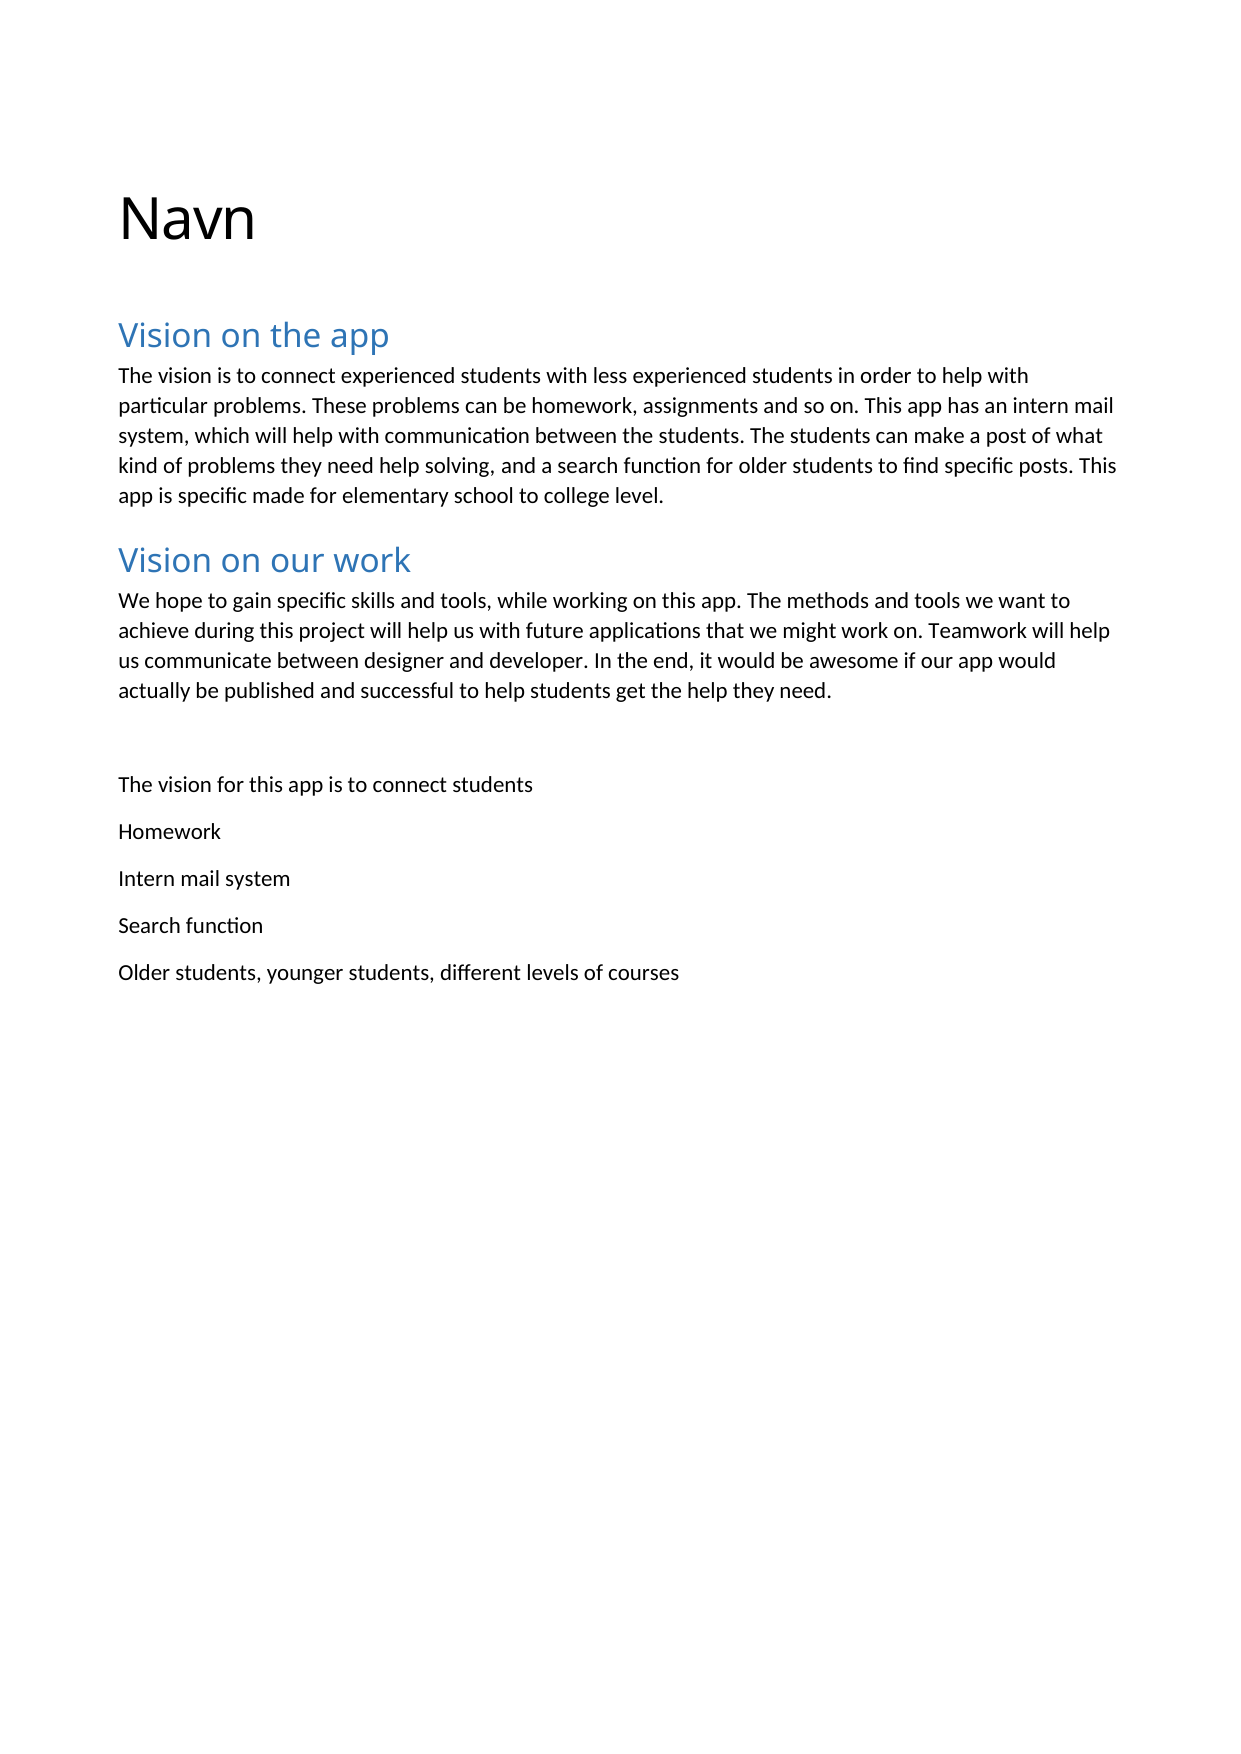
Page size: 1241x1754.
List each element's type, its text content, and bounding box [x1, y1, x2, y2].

text We hope to gain specific skills and tools, while working on this app. The methods and tools we want to achieve during this project will help us with future applications that we might work on. Teamwork will help us communicate between designer and developer. In the end, it would be awesome if our app would actually be published and successful to help students get the help they need. [118, 586, 1122, 704]
text Older students, younger students, different levels of courses [118, 958, 1122, 986]
subtitle Vision on our work [118, 537, 1122, 582]
text The vision for this app is to connect students [118, 770, 1122, 798]
subtitle Vision on the app [118, 312, 1122, 357]
title Navn [118, 177, 1122, 257]
text The vision is to connect experienced students with less experienced students in order to help with particular problems. These problems can be homework, assignments and so on. This app has an intern mail system, which will help with communication between the students. The students can make a post of what kind of problems they need help solving, and a search function for older students to find specific posts. This app is specific made for elementary school to college level. [118, 361, 1122, 510]
text Homework [118, 817, 1122, 845]
text Intern mail system [118, 864, 1122, 892]
text Search function [118, 911, 1122, 939]
